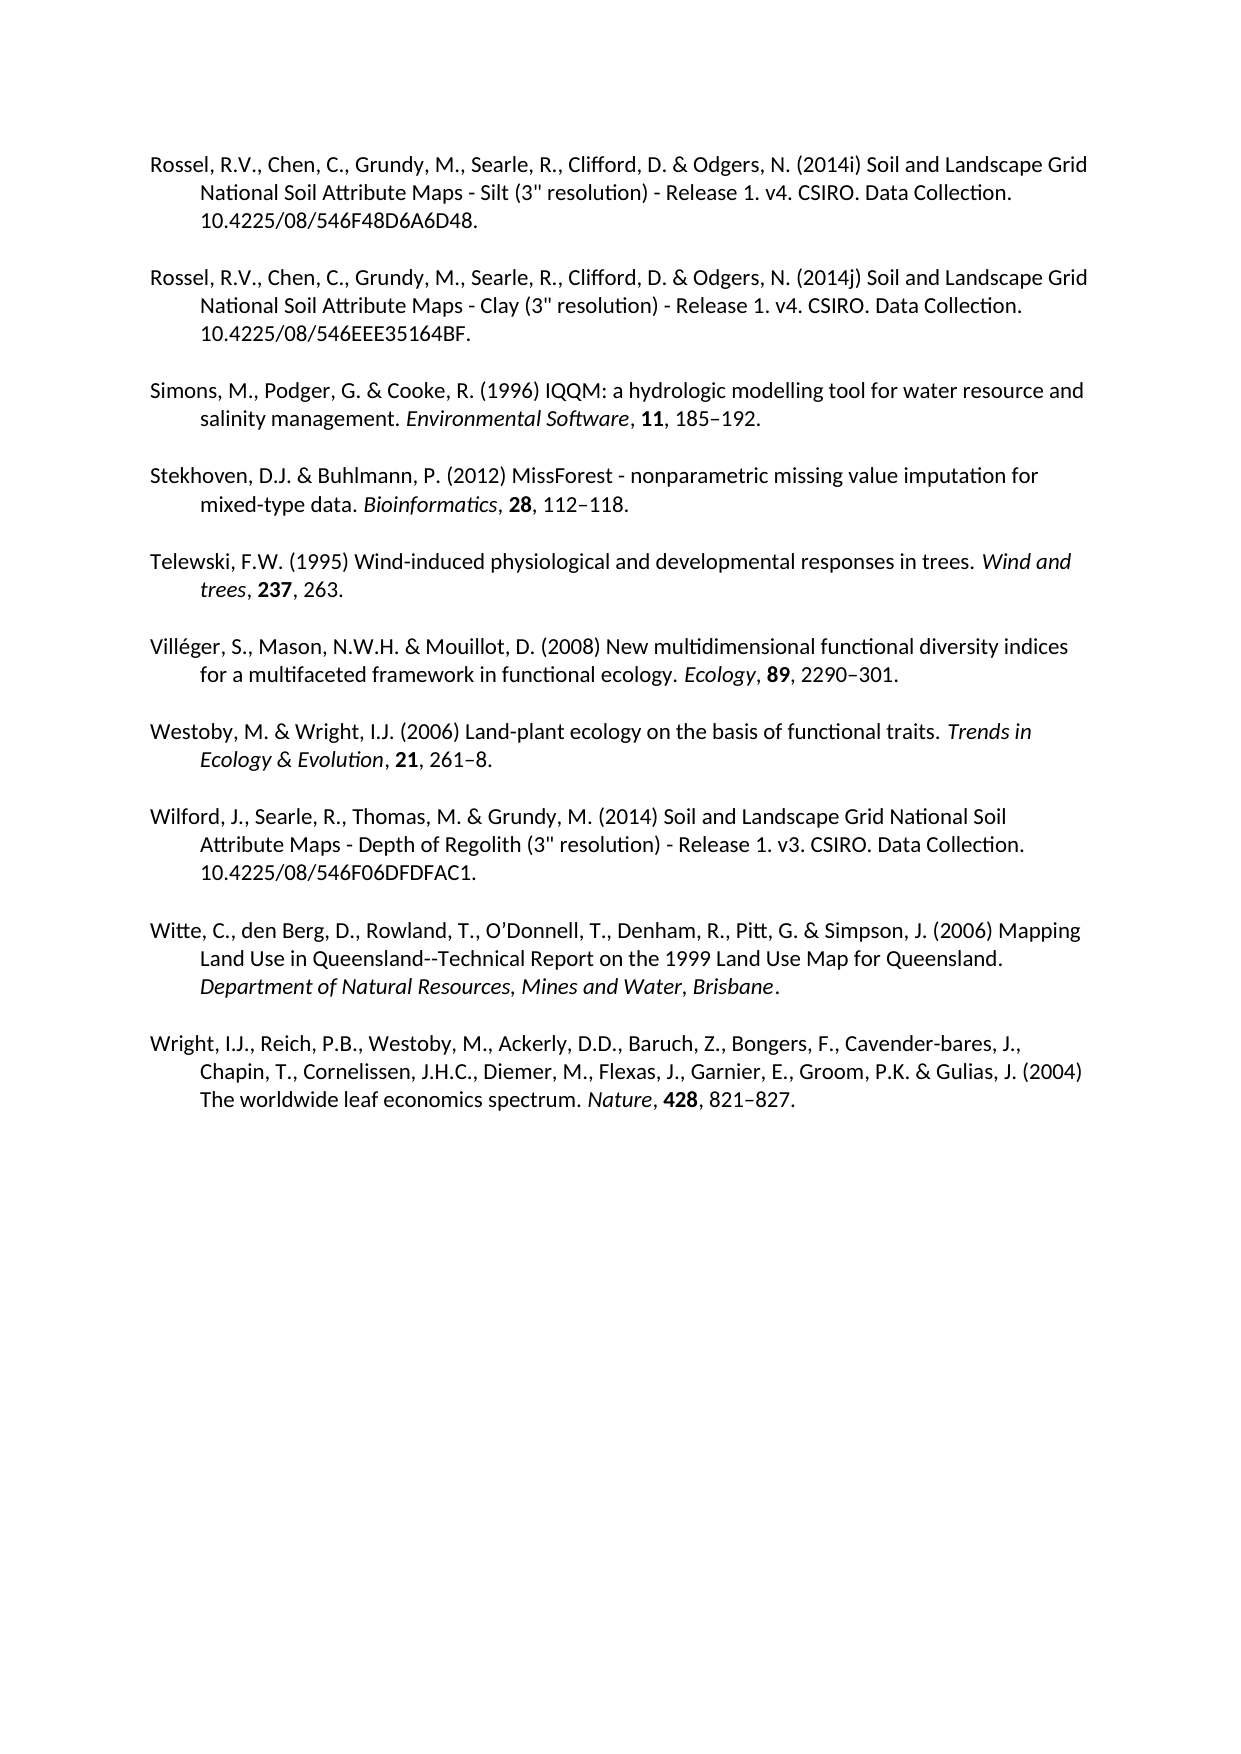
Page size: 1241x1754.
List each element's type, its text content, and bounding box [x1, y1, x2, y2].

text Rossel, R.V., Chen, C., Grundy, M., Searle, R., Clifford, D. & Odgers, N. (2014j) Soil and Landscape Grid National Soil Attribute Maps - Clay (3" resolution) - Release 1. v4. CSIRO. Data Collection. 10.4225/08/546EEE35164BF. [150, 263, 1090, 347]
text Telewski, F.W. (1995) Wind-induced physiological and developmental responses in trees. Wind and trees, 237, 263. [150, 547, 1090, 603]
text Stekhoven, D.J. & Buhlmann, P. (2012) MissForest - nonparametric missing value imputation for mixed-type data. Bioinformatics, 28, 112–118. [150, 462, 1090, 518]
text Wilford, J., Searle, R., Thomas, M. & Grundy, M. (2014) Soil and Landscape Grid National Soil Attribute Maps - Depth of Regolith (3" resolution) - Release 1. v3. CSIRO. Data Collection. 10.4225/08/546F06DFDFAC1. [150, 802, 1090, 887]
text Witte, C., den Berg, D., Rowland, T., O’Donnell, T., Denham, R., Pitt, G. & Simpson, J. (2006) Mapping Land Use in Queensland--Technical Report on the 1999 Land Use Map for Queensland. Department of Natural Resources, Mines and Water, Brisbane. [150, 916, 1090, 1000]
text Villéger, S., Mason, N.W.H. & Mouillot, D. (2008) New multidimensional functional diversity indices for a multifaceted framework in functional ecology. Ecology, 89, 2290–301. [150, 632, 1090, 688]
text Westoby, M. & Wright, I.J. (2006) Land-plant ecology on the basis of functional traits. Trends in Ecology & Evolution, 21, 261–8. [150, 717, 1090, 773]
text Wright, I.J., Reich, P.B., Westoby, M., Ackerly, D.D., Baruch, Z., Bongers, F., Cavender-bares, J., Chapin, T., Cornelissen, J.H.C., Diemer, M., Flexas, J., Garnier, E., Groom, P.K. & Gulias, J. (2004) The worldwide leaf economics spectrum. Nature, 428, 821–827. [150, 1029, 1090, 1113]
text Simons, M., Podger, G. & Cooke, R. (1996) IQQM: a hydrologic modelling tool for water resource and salinity management. Environmental Software, 11, 185–192. [150, 376, 1090, 432]
text Rossel, R.V., Chen, C., Grundy, M., Searle, R., Clifford, D. & Odgers, N. (2014i) Soil and Landscape Grid National Soil Attribute Maps - Silt (3" resolution) - Release 1. v4. CSIRO. Data Collection. 10.4225/08/546F48D6A6D48. [150, 150, 1090, 234]
